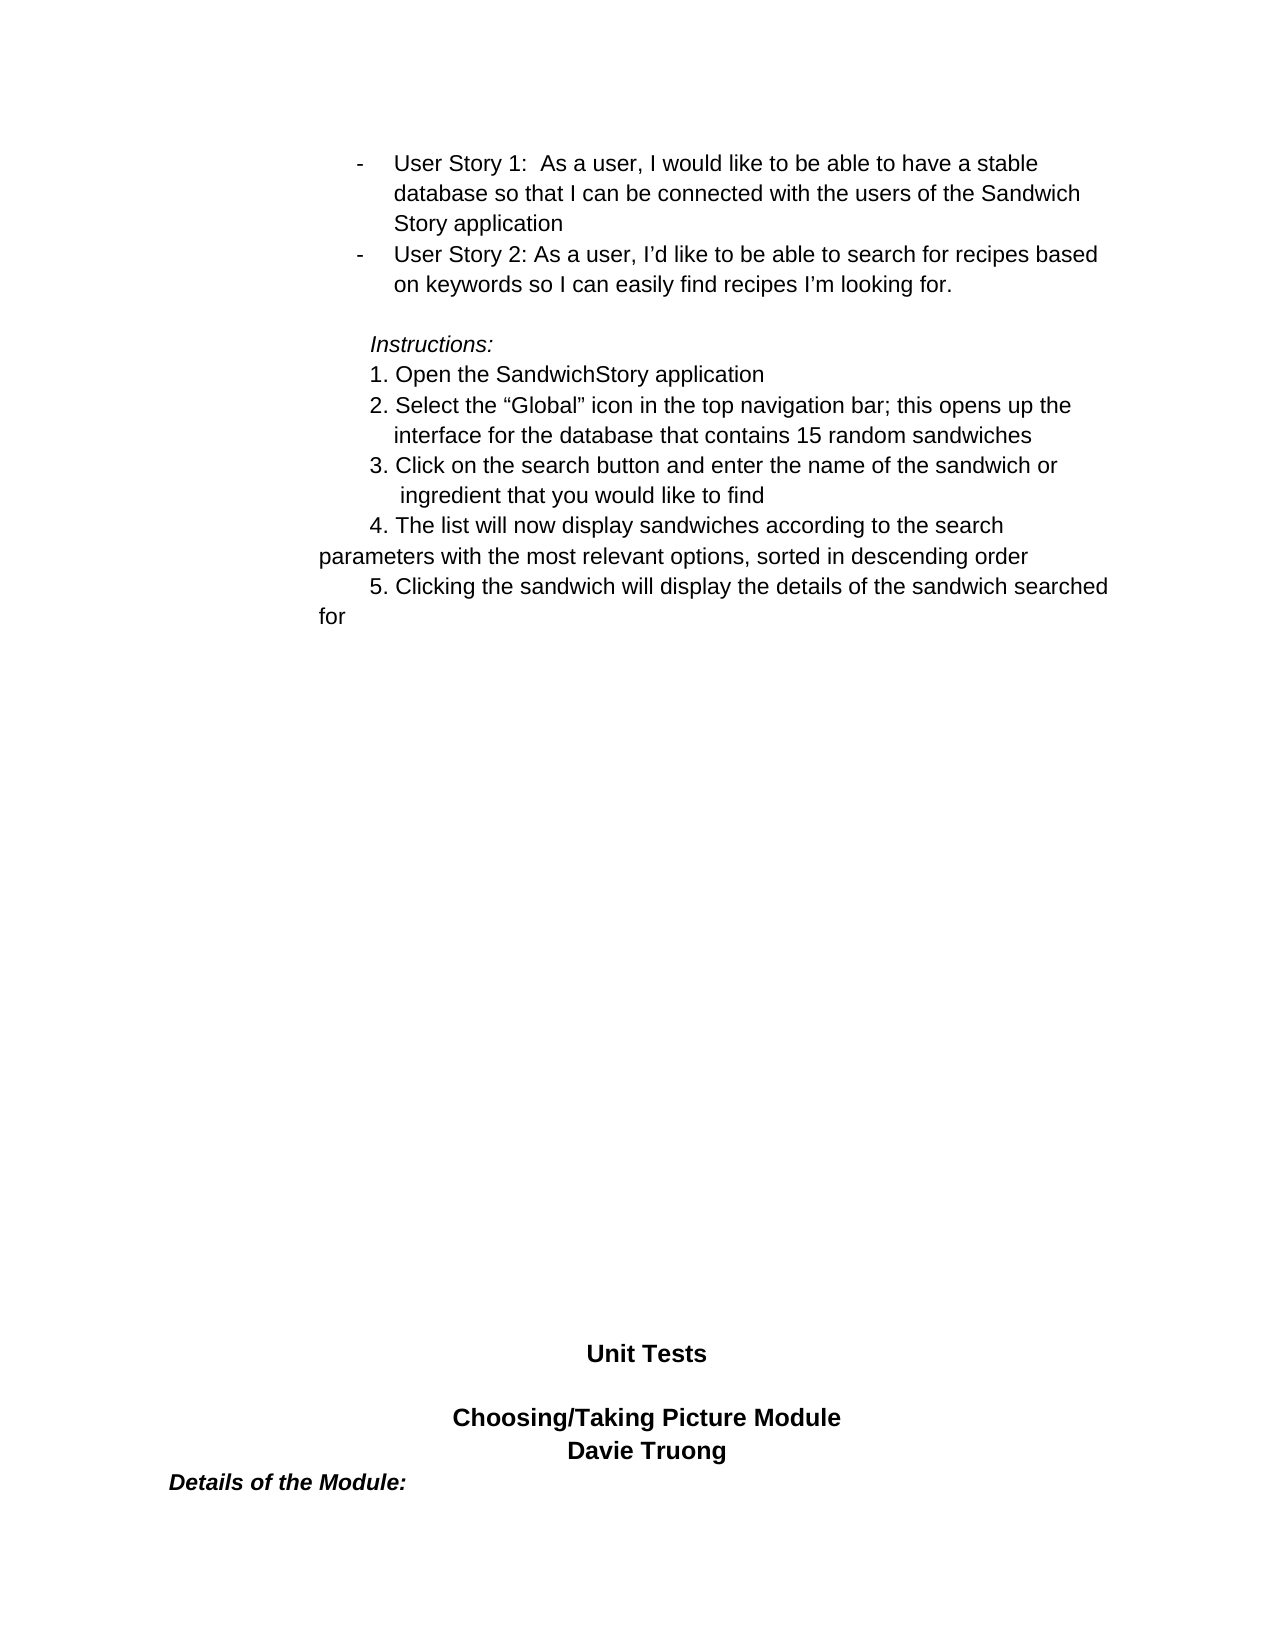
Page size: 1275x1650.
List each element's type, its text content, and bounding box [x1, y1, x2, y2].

list User Story 2: As a user, I’d like to be able to search for recipes based on keywords so I can easily find recipes I’m looking for. [356, 241, 1125, 297]
text ingredient that you would like to find [319, 482, 1125, 509]
text 2. Select the “Global” icon in the top navigation bar; this opens up the [319, 392, 1125, 418]
text Unit Tests [169, 1339, 1125, 1368]
text 4. The list will now display sandwiches according to the search parameters with the most relevant options, sorted in descending order [319, 512, 1125, 569]
text 1. Open the SandwichStory application [169, 361, 1125, 388]
text Details of the Module: [169, 1469, 1125, 1495]
text interface for the database that contains 15 random sandwiches [319, 422, 1125, 448]
text Choosing/Taking Picture Module [169, 1403, 1125, 1431]
text 3. Click on the search button and enter the name of the sandwich or [319, 452, 1125, 478]
text 5. Clicking the sandwich will display the details of the sandwich searched for [319, 573, 1125, 629]
list User Story 1: As a user, I would like to be able to have a stable database so that I can be connected with the users of the Sandwich Story application [356, 150, 1125, 237]
text Davie Truong [169, 1436, 1125, 1464]
text Instructions: [244, 331, 1125, 358]
